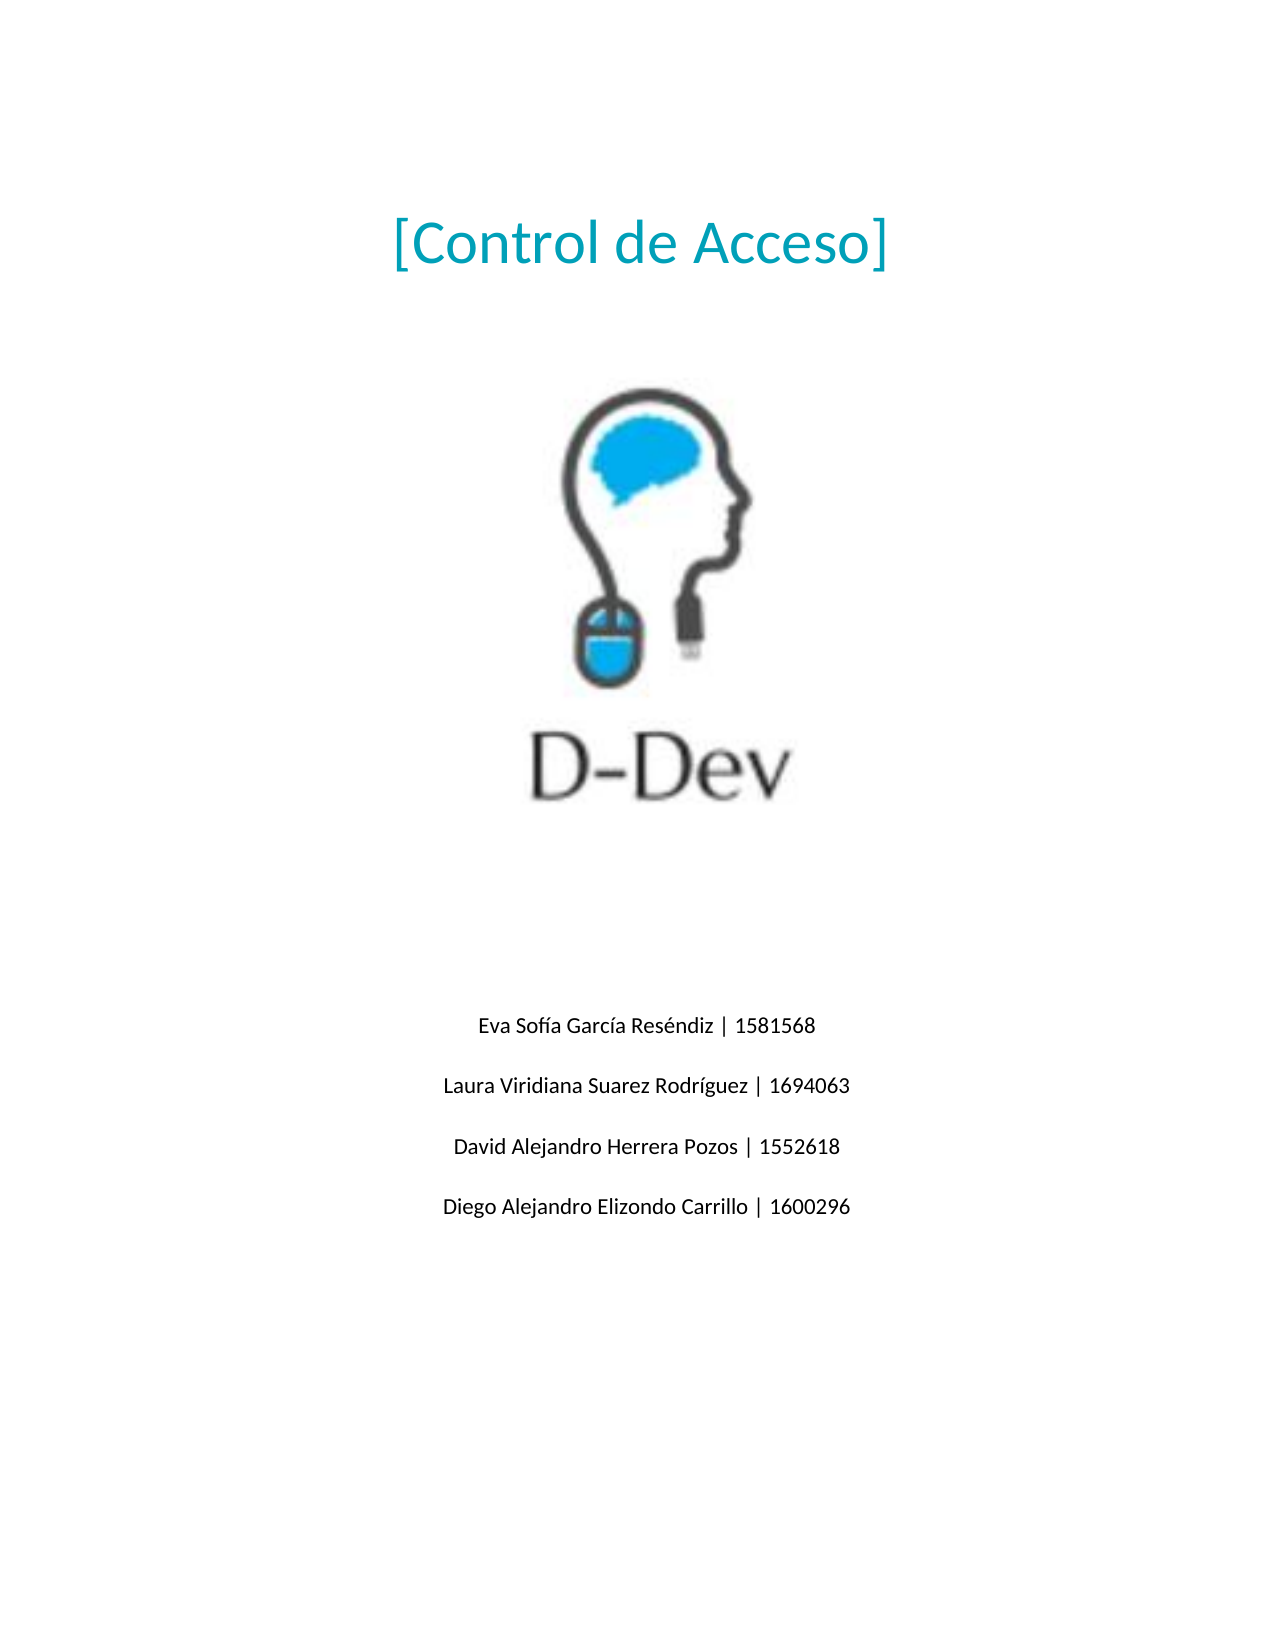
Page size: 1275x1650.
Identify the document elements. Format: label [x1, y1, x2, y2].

picture [401, 353, 891, 830]
